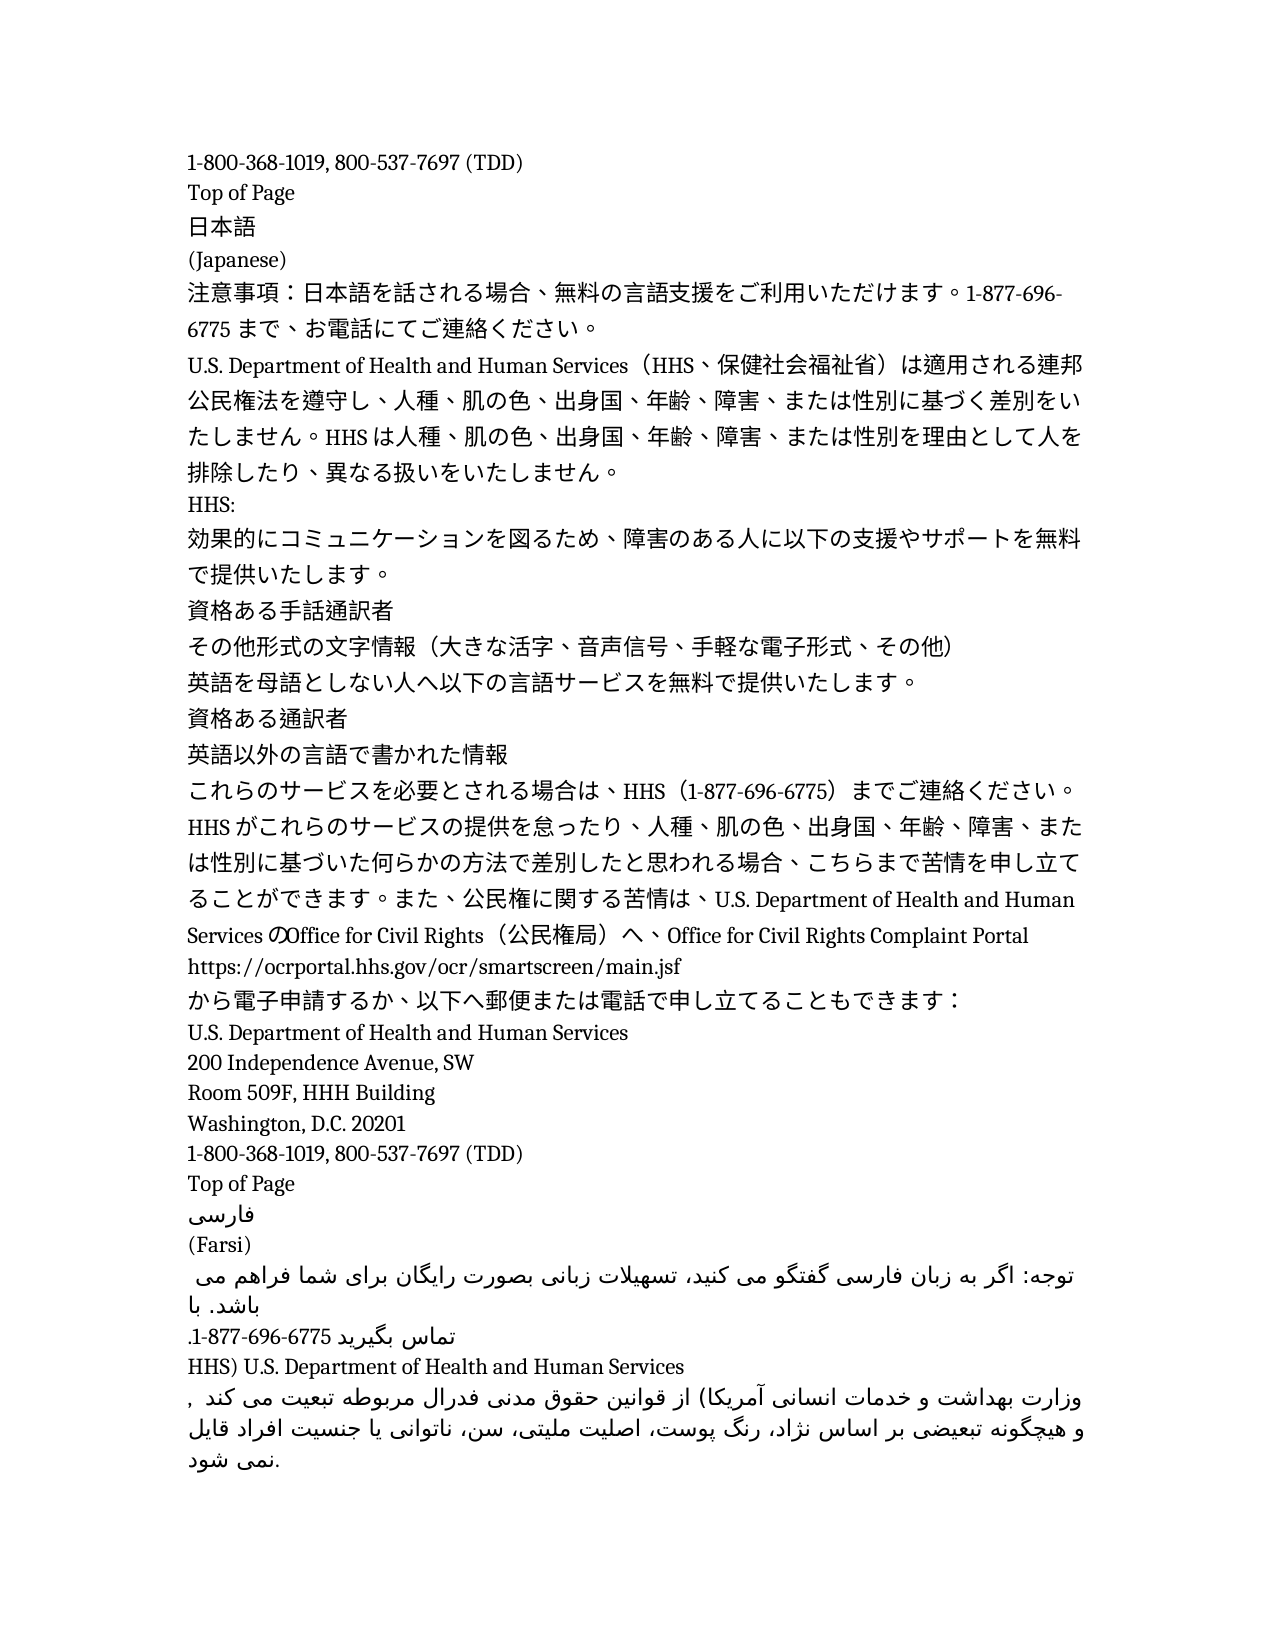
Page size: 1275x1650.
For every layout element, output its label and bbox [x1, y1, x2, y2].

text [187, 150, 1087, 1473]
